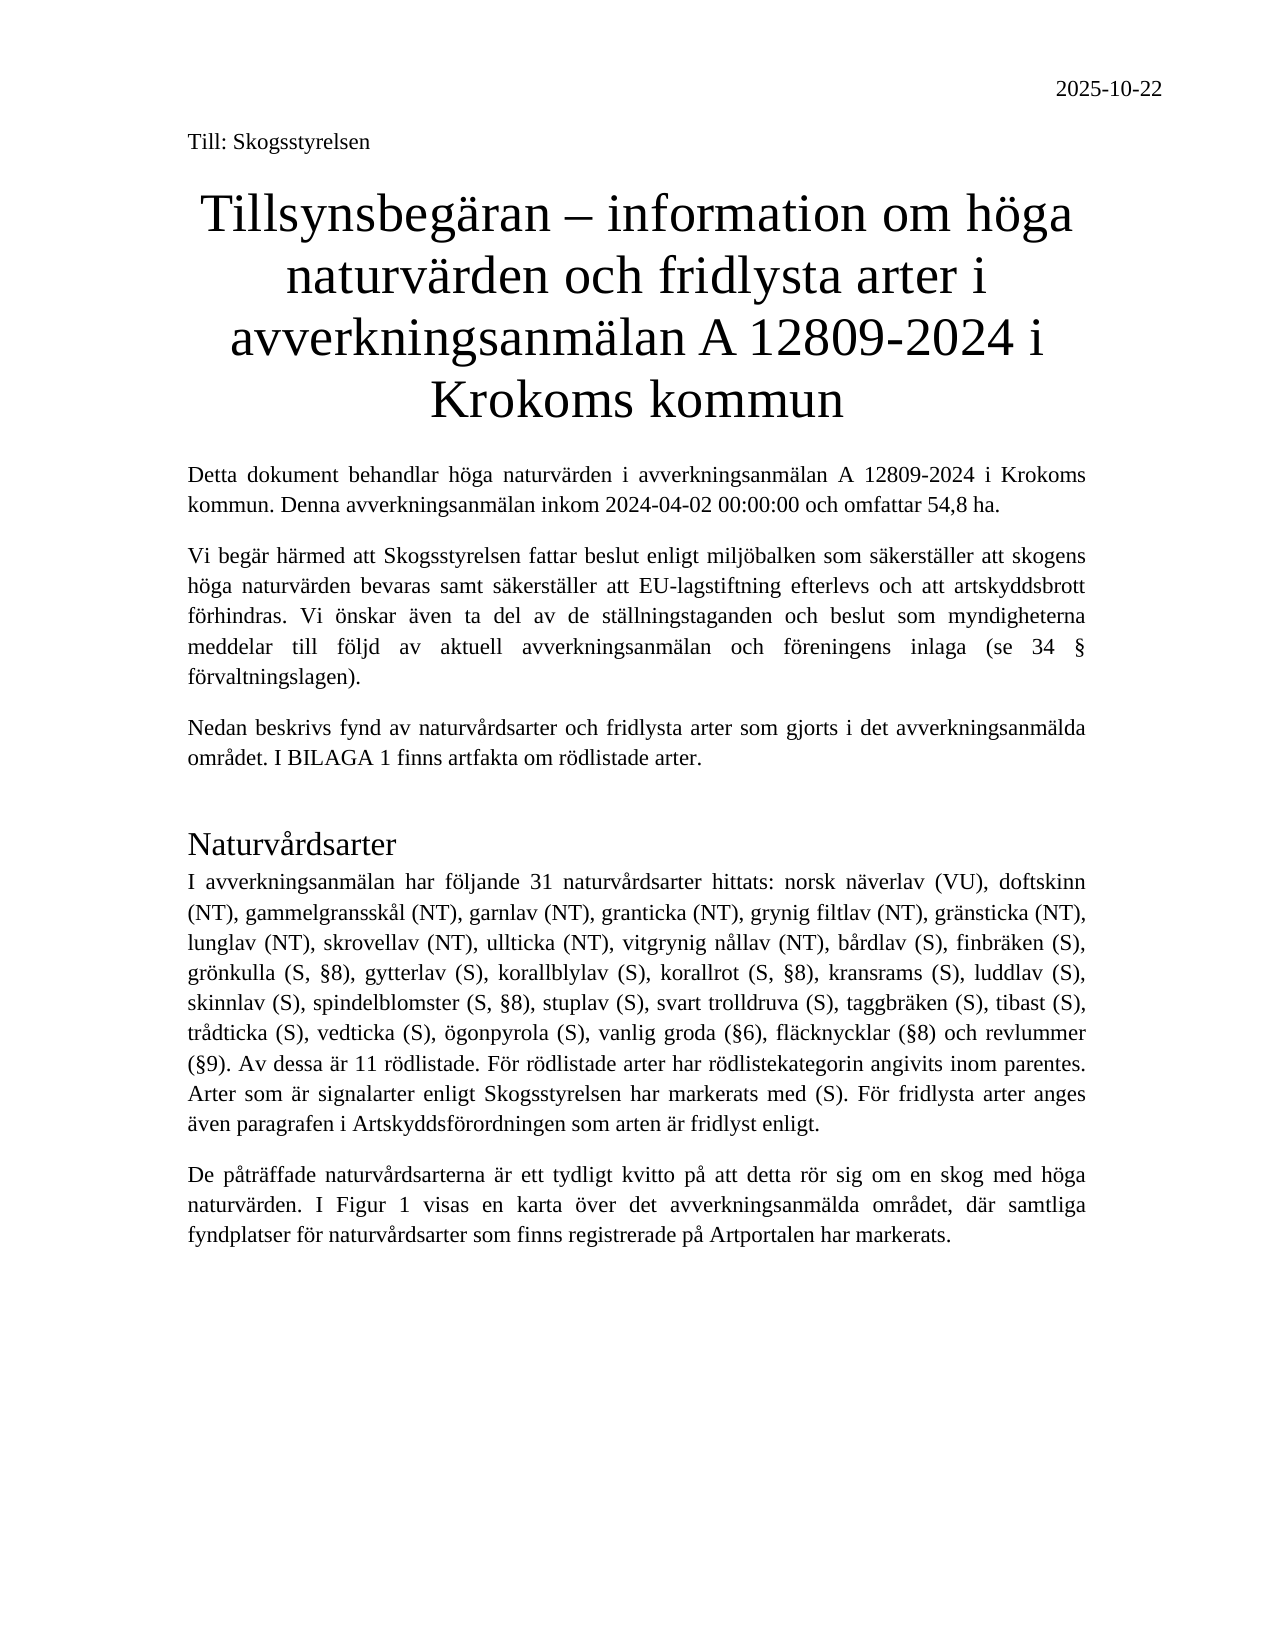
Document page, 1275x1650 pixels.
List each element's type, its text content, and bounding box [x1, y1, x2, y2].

text De påträffade naturvårdsarterna är ett tydligt kvitto på att detta rör sig om en skog med höga naturvärden. I Figur 1 visas en karta över det avverkningsanmälda området, där samtliga fyndplatser för naturvårdsarter som finns registrerade på Artportalen har markerats. [187, 1161, 1087, 1248]
title Tillsynsbegäran – information om höga naturvärden och fridlysta arter i avverkningsanmälan A 12809-2024 i Krokoms kommun [187, 180, 1087, 429]
text Detta dokument behandlar höga naturvärden i avverkningsanmälan A 12809-2024 i Krokoms kommun. Denna avverkningsanmälan inkom 2024-04-02 00:00:00 och omfattar 54,8 ha. [187, 461, 1087, 517]
text I avverkningsanmälan har följande 31 naturvårdsarter hittats: norsk näverlav (VU), doftskinn (NT), gammelgransskål (NT), garnlav (NT), granticka (NT), grynig filtlav (NT), gränsticka (NT), lunglav (NT), skrovellav (NT), ullticka (NT), vitgrynig nållav (NT), bårdlav (S), finbräken (S), grönkulla (S, §8), gytterlav (S), korallblylav (S), korallrot (S, §8), kransrams (S), luddlav (S), skinnlav (S), spindelblomster (S, §8), stuplav (S), svart trolldruva (S), taggbräken (S), tibast (S), trådticka (S), vedticka (S), ögonpyrola (S), vanlig groda (§6), fläcknycklar (§8) och revlummer (§9). Av dessa är 11 rödlistade. För rödlistade arter har rödlistekategorin angivits inom parentes. Arter som är signalarter enligt Skogsstyrelsen har markerats med (S). För fridlysta arter anges även paragrafen i Artskyddsförordningen som arten är fridlyst enligt. [187, 868, 1087, 1136]
subtitle Naturvårdsarter [187, 824, 1087, 863]
text Nedan beskrivs fynd av naturvårdsarter och fridlysta arter som gjorts i det avverkningsanmälda området. I BILAGA 1 finns artfakta om rödlistade arter. [187, 714, 1087, 771]
text Vi begär härmed att Skogsstyrelsen fattar beslut enligt miljöbalken som säkerställer att skogens höga naturvärden bevaras samt säkerställer att EU-lagstiftning efterlevs och att artskyddsbrott förhindras. Vi önskar även ta del av de ställningstaganden och beslut som myndigheterna meddelar till följd av aktuell avverkningsanmälan och föreningens inlaga (se 34 § förvaltningslagen). [187, 542, 1087, 689]
